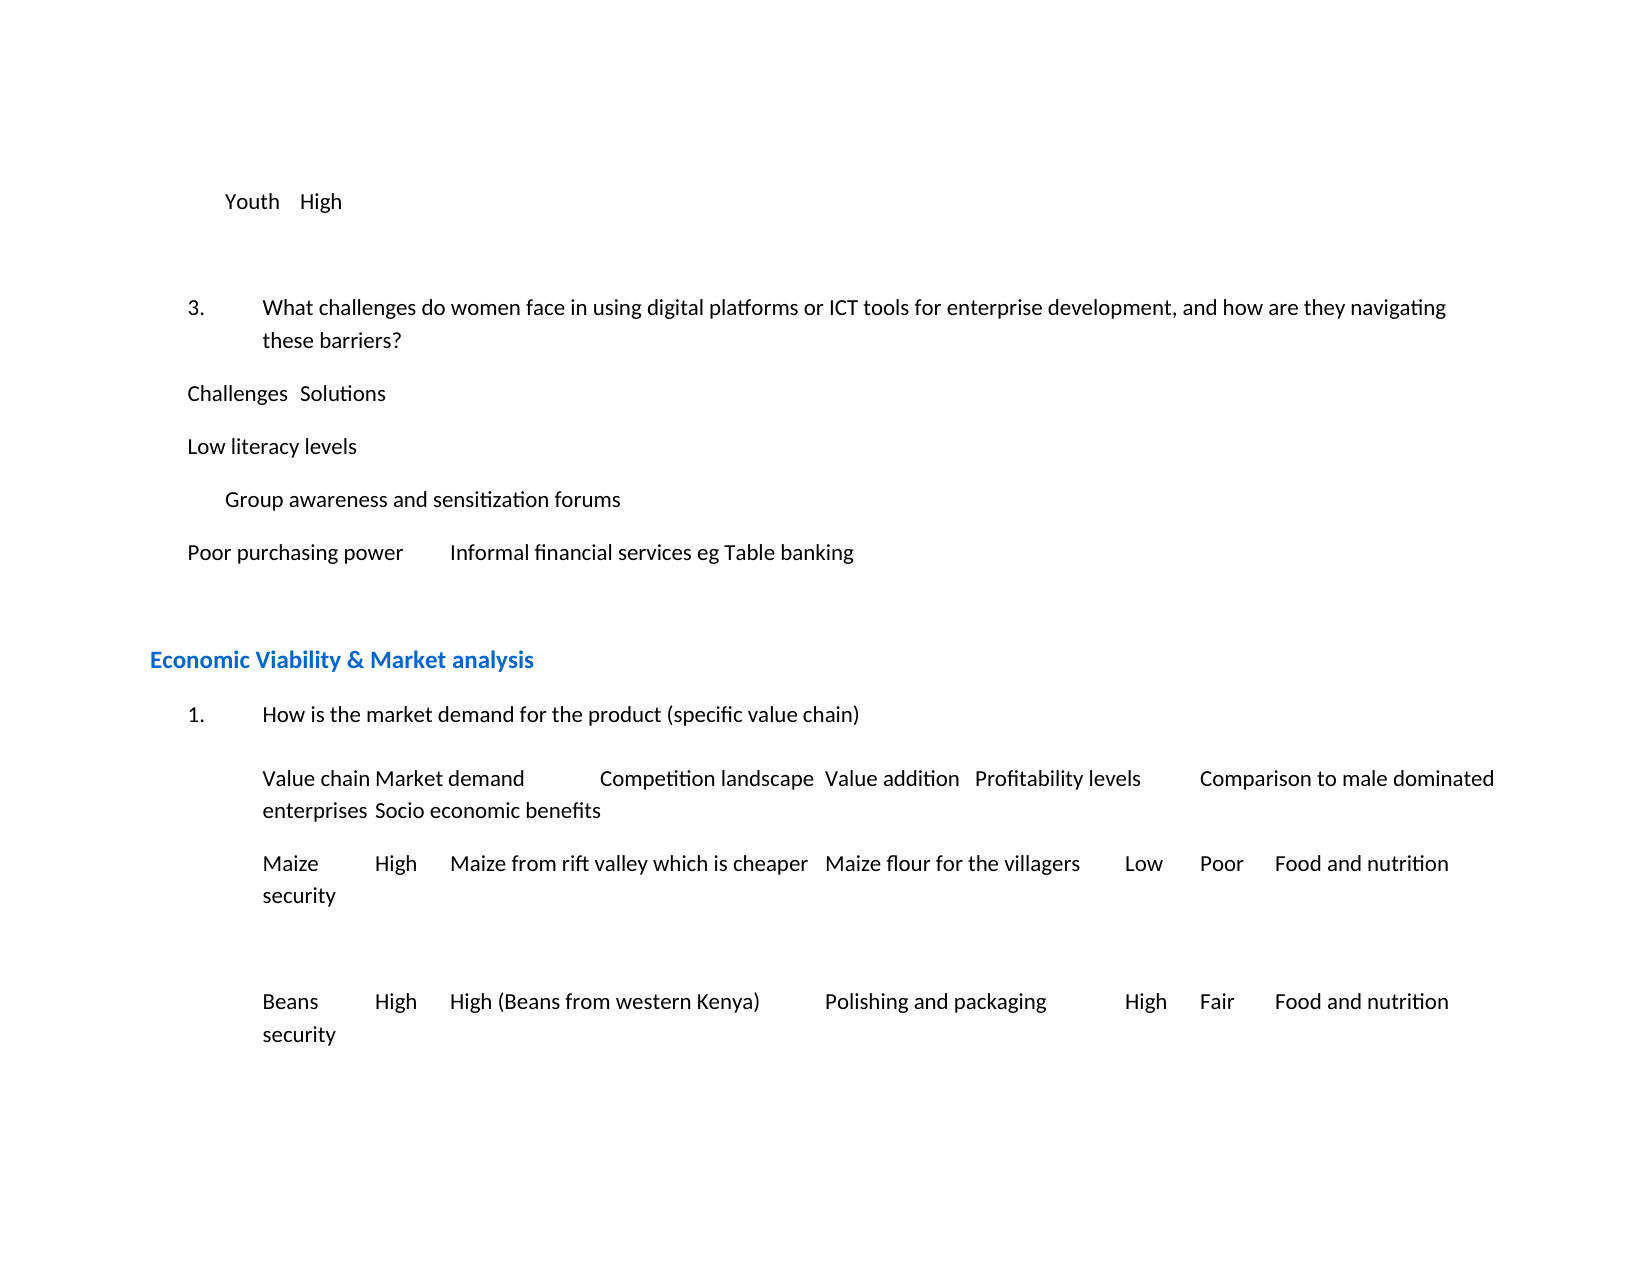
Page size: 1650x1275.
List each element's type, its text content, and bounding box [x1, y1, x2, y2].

list How is the market demand for the product (specific value chain) [187, 700, 1500, 728]
text Value chain Market demand Competition landscape Value addition Profitability levels Comparison to male dominated enterprises Socio economic benefits [262, 764, 1500, 824]
list What challenges do women face in using digital platforms or ICT tools for enterprise development, and how are they navigating these barriers? [187, 293, 1500, 354]
text Group awareness and sensitization forums [187, 485, 1500, 513]
text Beans High High (Beans from western Kenya) Polishing and packaging High Fair Food and nutrition security [262, 987, 1500, 1048]
text Economic Viability & Market analysis [150, 644, 1500, 674]
text Low literacy levels [187, 432, 1500, 460]
text Youth High [150, 187, 1500, 216]
text Challenges Solutions [187, 379, 1500, 407]
text Poor purchasing power Informal financial services eg Table banking [187, 538, 1500, 566]
text Maize High Maize from rift valley which is cheaper Maize flour for the villagers Low Poor Food and nutrition security [262, 849, 1500, 909]
